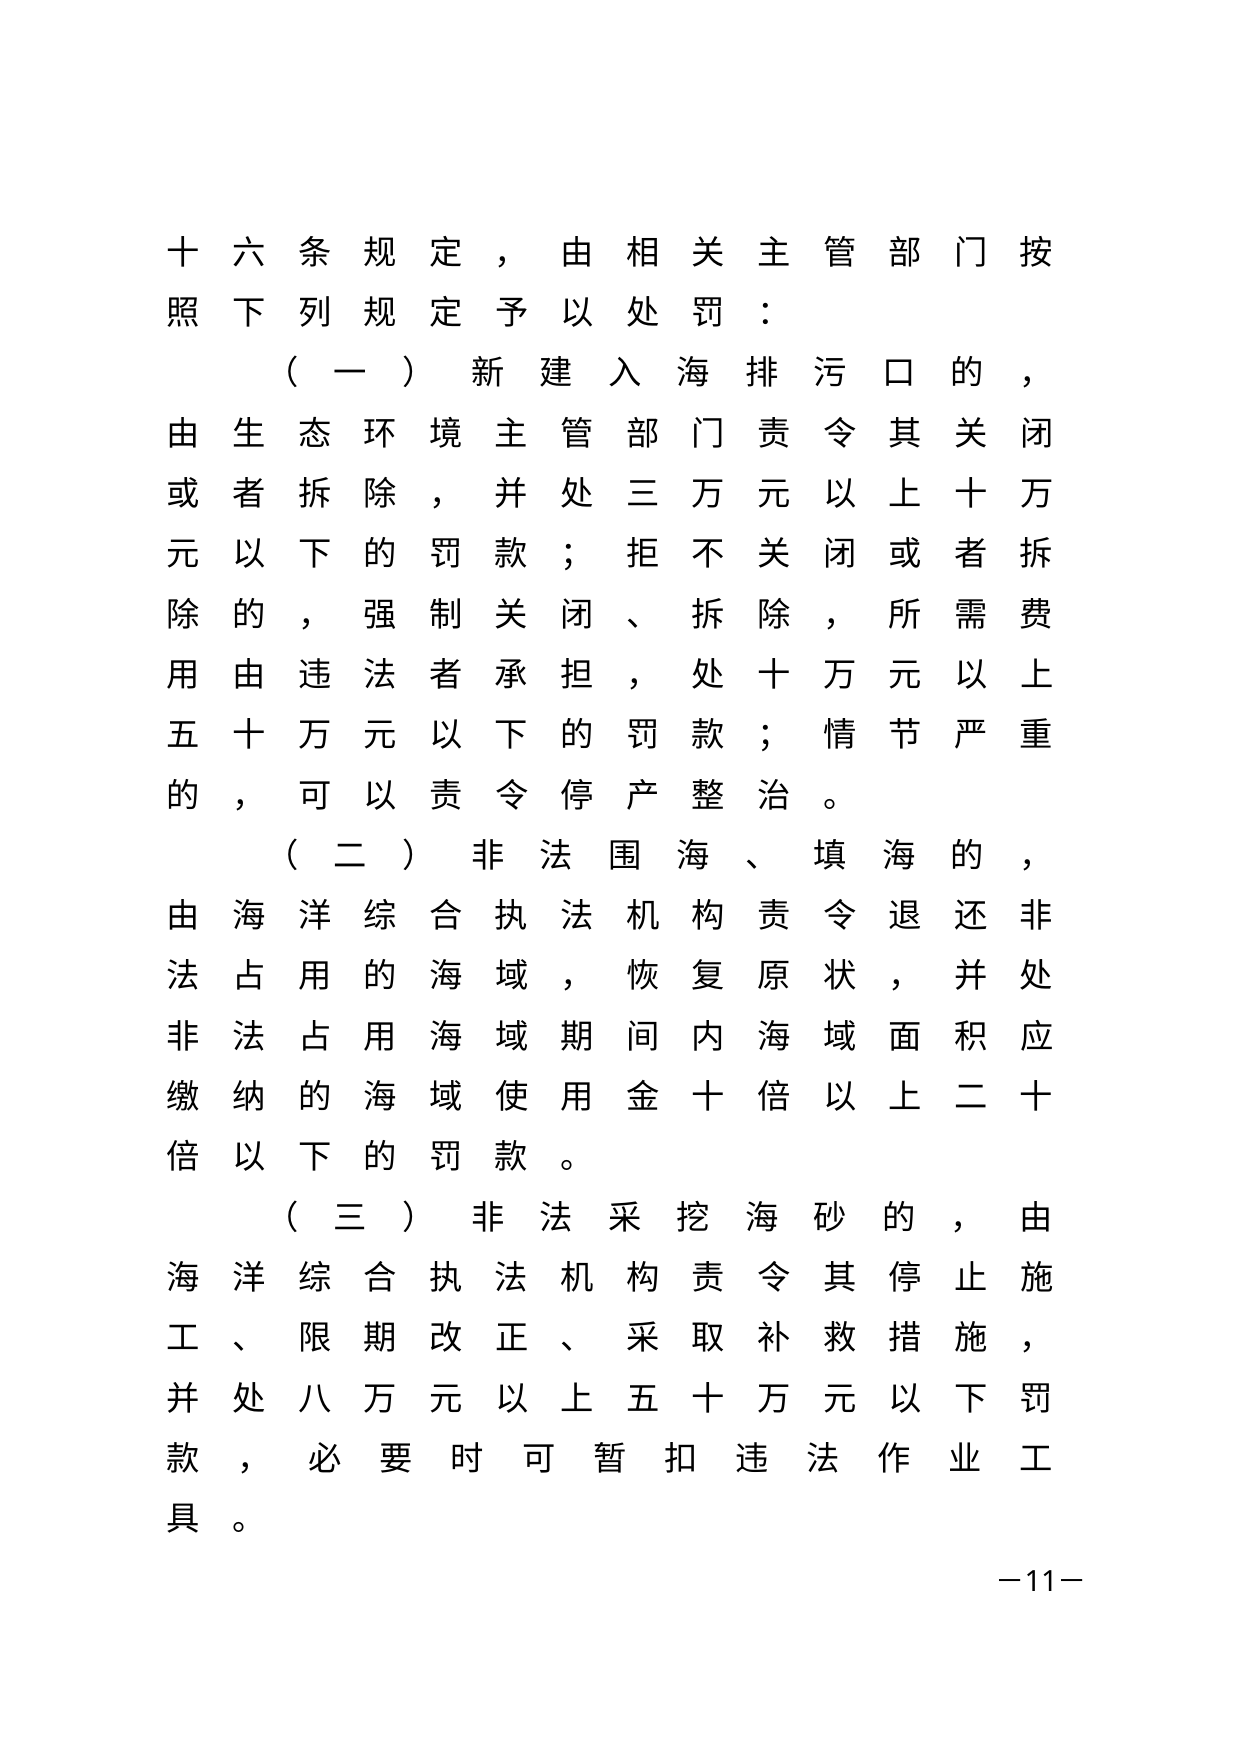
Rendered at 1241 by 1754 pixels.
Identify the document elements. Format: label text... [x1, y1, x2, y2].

list 二十二、将第二十九条修改为第二十八条：“违反本条例第十六条规定，由相关主管部门按照下列规定予以处罚： [167, 219, 1085, 340]
list （三）非法采挖海砂的，由海洋综合执法机构责令其停止施工、限期改正、采取补救措施，并处八万元以上五十万元以下罚款，必要时可暂扣违法作业工具。 [167, 1184, 1085, 1546]
list （二）非法围海、填海的，由海洋综合执法机构责令退还非法占用的海域，恢复原状，并处非法占用海域期间内海域面积应缴纳的海域使用金十倍以上二十倍以下的罚款。 [167, 823, 1085, 1184]
list （一）新建入海排污口的，由生态环境主管部门责令其关闭或者拆除，并处三万元以上十万元以下的罚款；拒不关闭或者拆除的，强制关闭、拆除，所需费用由违法者承担，处十万元以上五十万元以下的罚款；情节严重的，可以责令停产整治。 [167, 340, 1085, 823]
